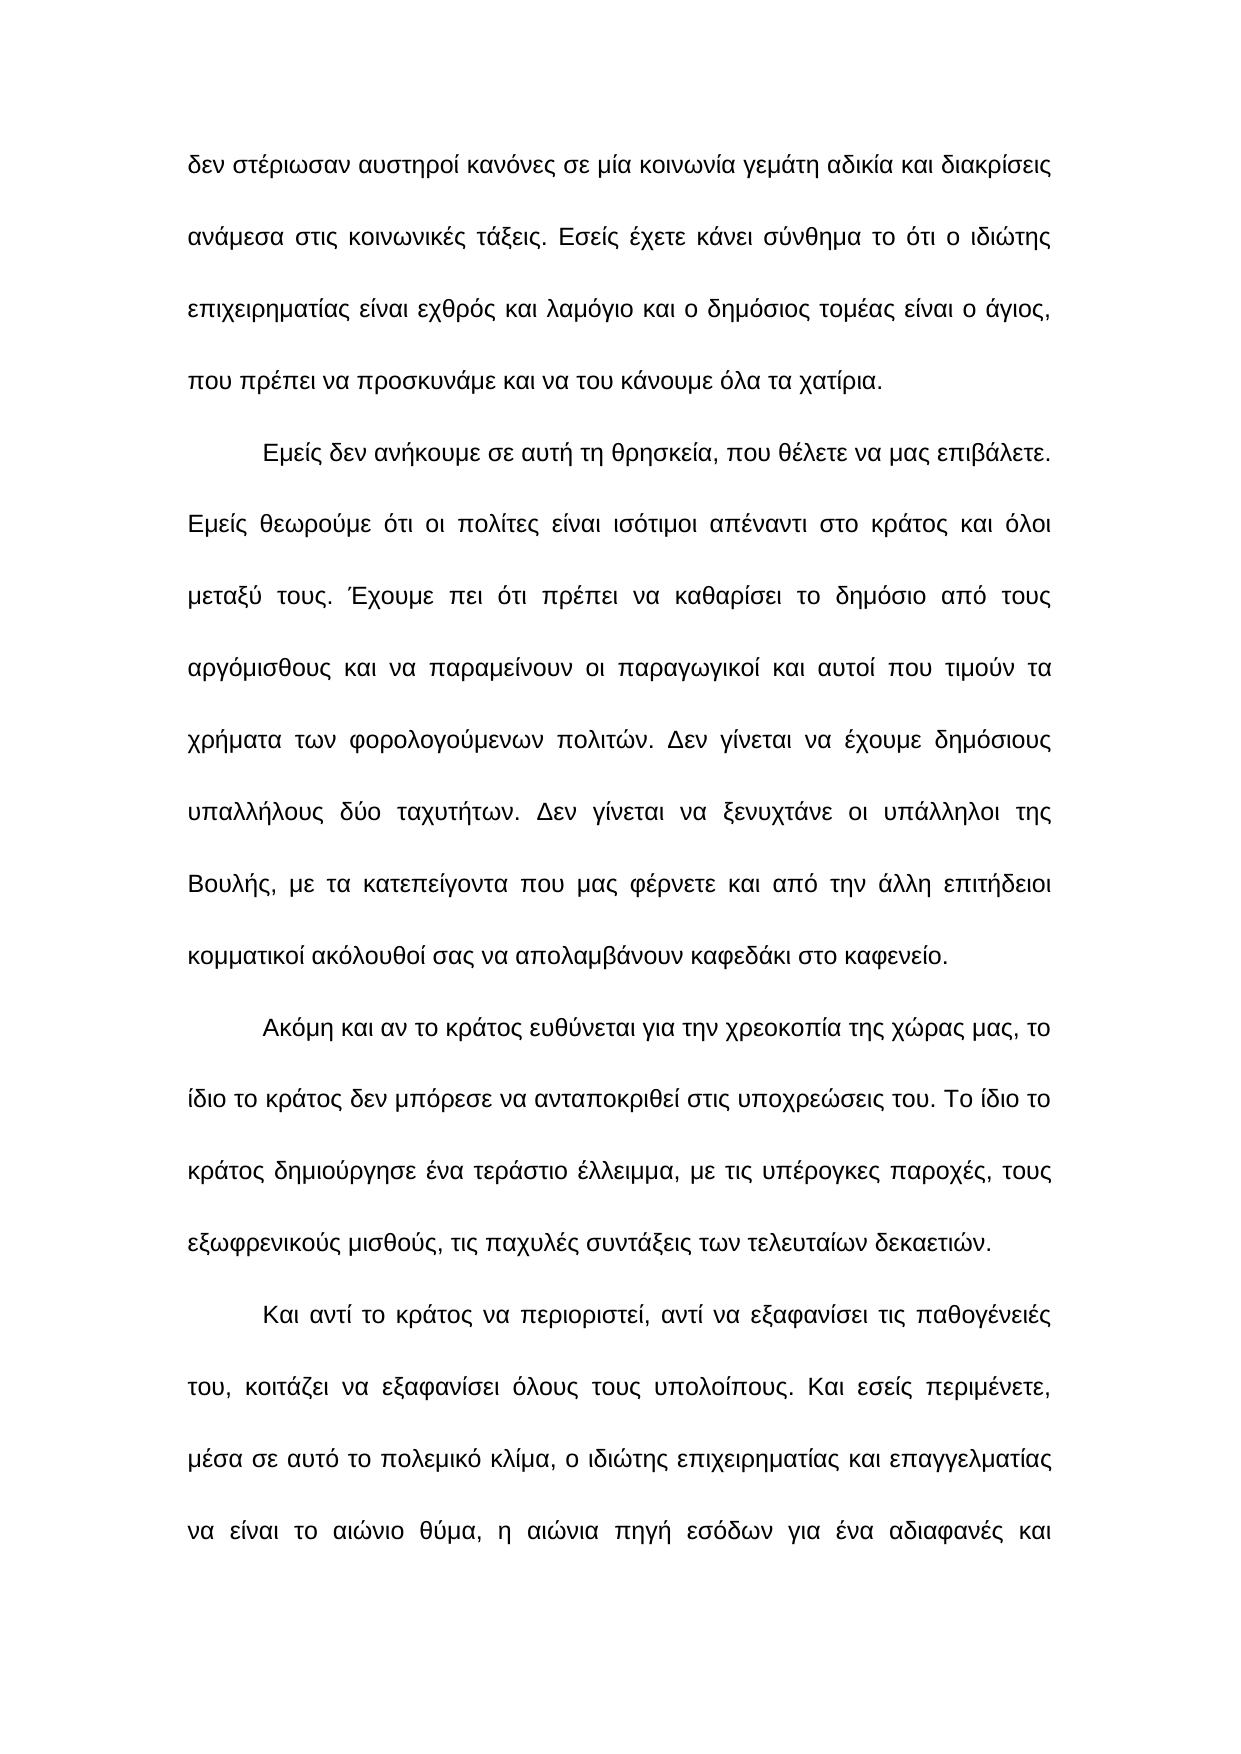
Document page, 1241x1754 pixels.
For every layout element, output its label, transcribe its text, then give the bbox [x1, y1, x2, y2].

text Ακόμη και αν το κράτος ευθύνεται για την χρεοκοπία της χώρας μας, το ίδιο το κράτος δεν μπόρεσε να ανταποκριθεί στις υποχρεώσεις του. Το ίδιο το κράτος δημιούργησε ένα τεράστιο έλλειμμα, με τις υπέρογκες παροχές, τους εξωφρενικούς μισθούς, τις παχυλές συντάξεις των τελευταίων δεκαετιών. [187, 1012, 1053, 1257]
text Εμείς δεν ανήκουμε σε αυτή τη θρησκεία, που θέλετε να μας επιβάλετε. Εμείς θεωρούμε ότι οι πολίτες είναι ισότιμοι απέναντι στο κράτος και όλοι μεταξύ τους. Έχουμε πει ότι πρέπει να καθαρίσει το δημόσιο από τους αργόμισθους και να παραμείνουν οι παραγωγικοί και αυτοί που τιμούν τα χρήματα των φορολογούμενων πολιτών. Δεν γίνεται να έχουμε δημόσιους υπαλλήλους δύο ταχυτήτων. Δεν γίνεται να ξενυχτάνε οι υπάλληλοι της Βουλής, με τα κατεπείγοντα που μας φέρνετε και από την άλλη επιτήδειοι κομματικοί ακόλουθοί σας να απολαμβάνουν καφεδάκι στο καφενείο. [187, 437, 1053, 969]
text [187, 1300, 1053, 1544]
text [187, 150, 1053, 394]
